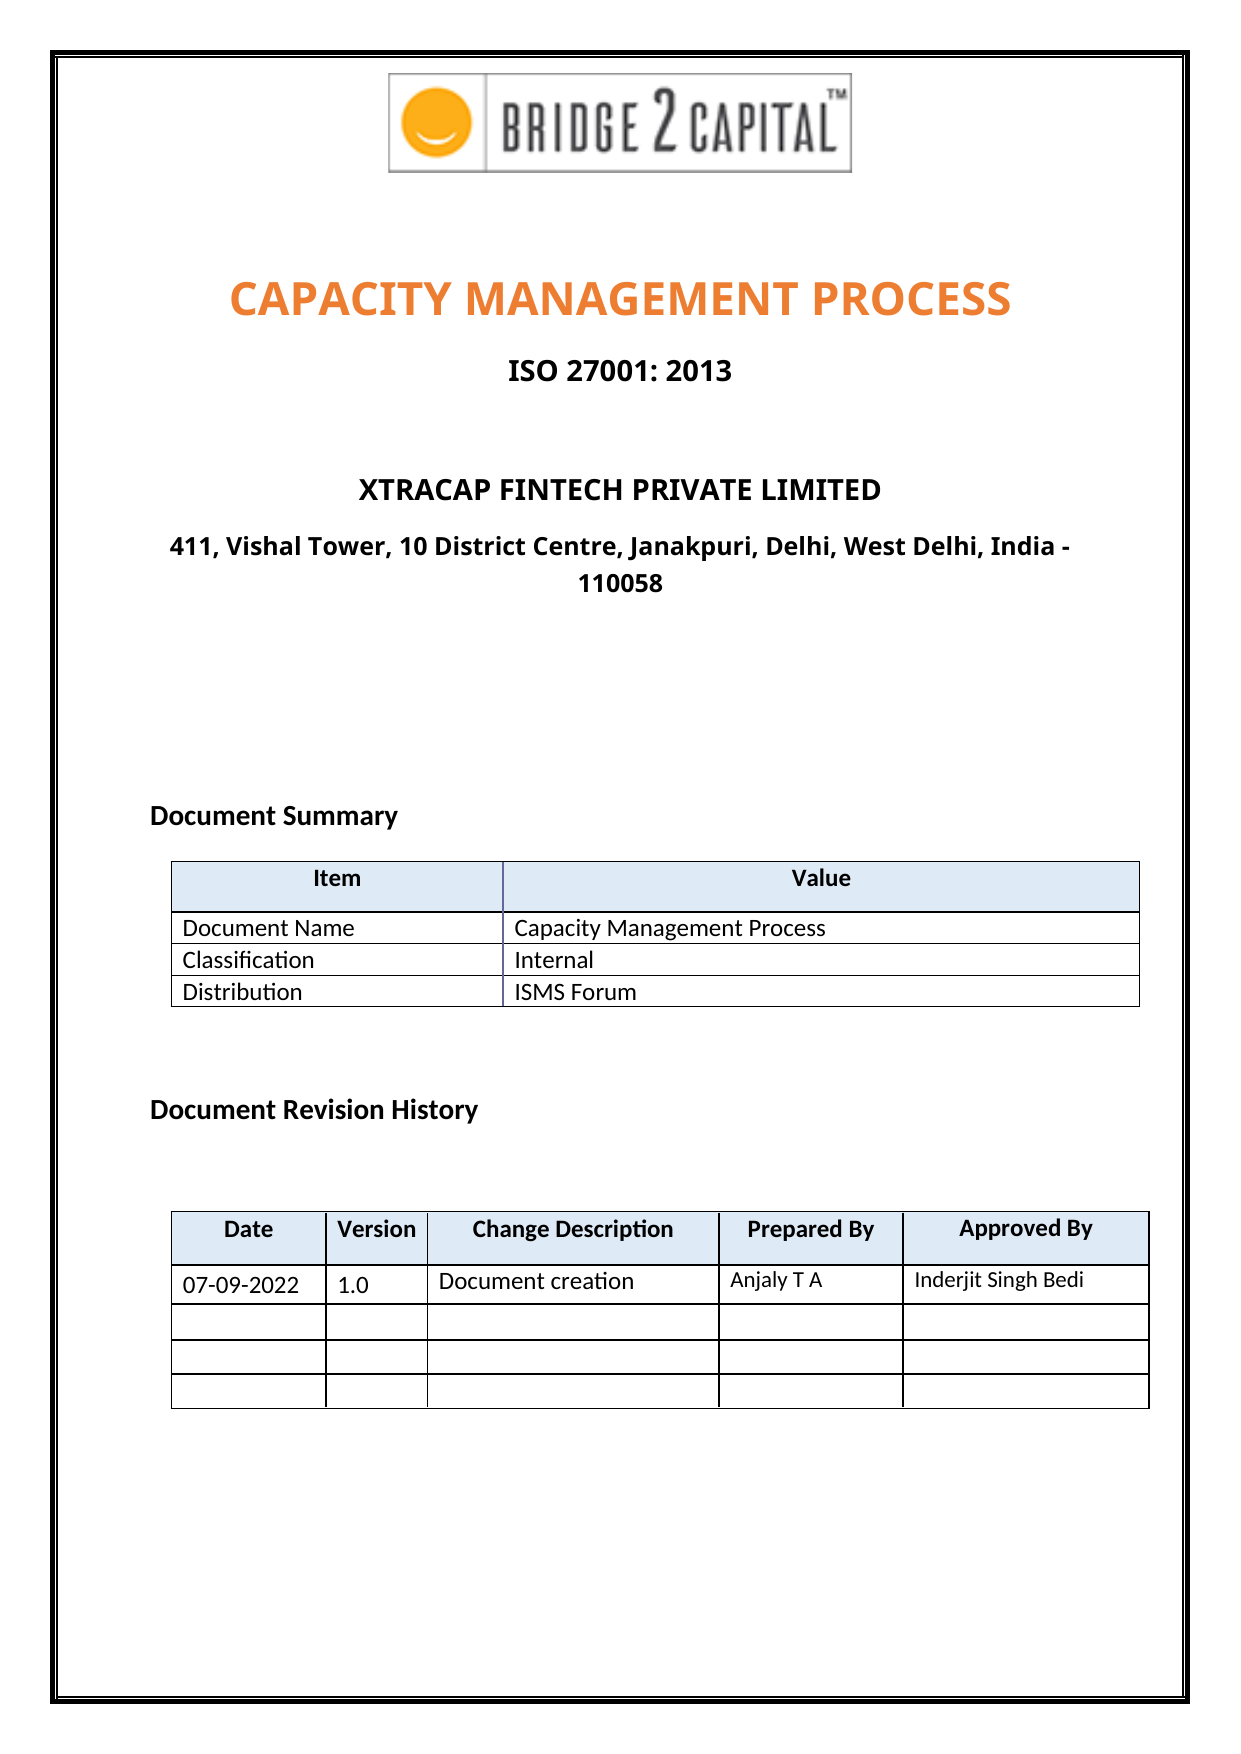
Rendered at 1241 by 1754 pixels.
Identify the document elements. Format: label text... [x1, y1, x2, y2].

table_cell Document Name [172, 913, 502, 943]
table_header Value [504, 862, 1139, 911]
table_cell Classification [172, 944, 502, 974]
table_cell [172, 1375, 325, 1407]
table_cell ISMS Forum [504, 976, 1139, 1006]
picture [388, 73, 853, 173]
table_cell 07-09-2022 [172, 1266, 325, 1303]
text Document Summary [150, 797, 1090, 833]
table_cell Internal [504, 944, 1139, 974]
table_cell [720, 1375, 902, 1407]
text Document Revision History [150, 1091, 1090, 1127]
table_header Date [172, 1212, 326, 1264]
table_cell [904, 1375, 1148, 1407]
table_cell [904, 1305, 1148, 1339]
table_cell Document creation [428, 1266, 718, 1303]
text CAPACITY MANAGEMENT PROCESS [150, 266, 1090, 329]
table_cell [428, 1375, 718, 1407]
table_header Change Description [428, 1212, 719, 1264]
table_header Approved By [904, 1212, 1148, 1264]
table_header Item [172, 862, 502, 911]
table_cell [428, 1305, 718, 1339]
table_cell 1.0 [327, 1266, 427, 1303]
text XTRACAP FINTECH PRIVATE LIMITED [150, 469, 1090, 509]
table_cell Inderjit Singh Bedi [904, 1266, 1148, 1303]
table_header Prepared By [720, 1212, 903, 1264]
table_cell Anjaly T A [720, 1266, 902, 1303]
table_header Version [327, 1212, 427, 1264]
table_cell [172, 1341, 325, 1373]
table_cell [428, 1341, 718, 1373]
text 411, Vishal Tower, 10 District Centre, Janakpuri, Delhi, West Delhi, India - 110058 [150, 529, 1090, 600]
text ISO 27001: 2013 [150, 350, 1090, 390]
table_cell Distribution [172, 976, 502, 1006]
table_cell [327, 1341, 427, 1373]
table_cell [327, 1375, 427, 1407]
table_cell [172, 1305, 325, 1339]
table_cell [904, 1341, 1148, 1373]
table_cell [720, 1305, 902, 1339]
table_cell Capacity Management Process [504, 913, 1139, 943]
table_cell [327, 1305, 427, 1339]
table_cell [720, 1341, 902, 1373]
